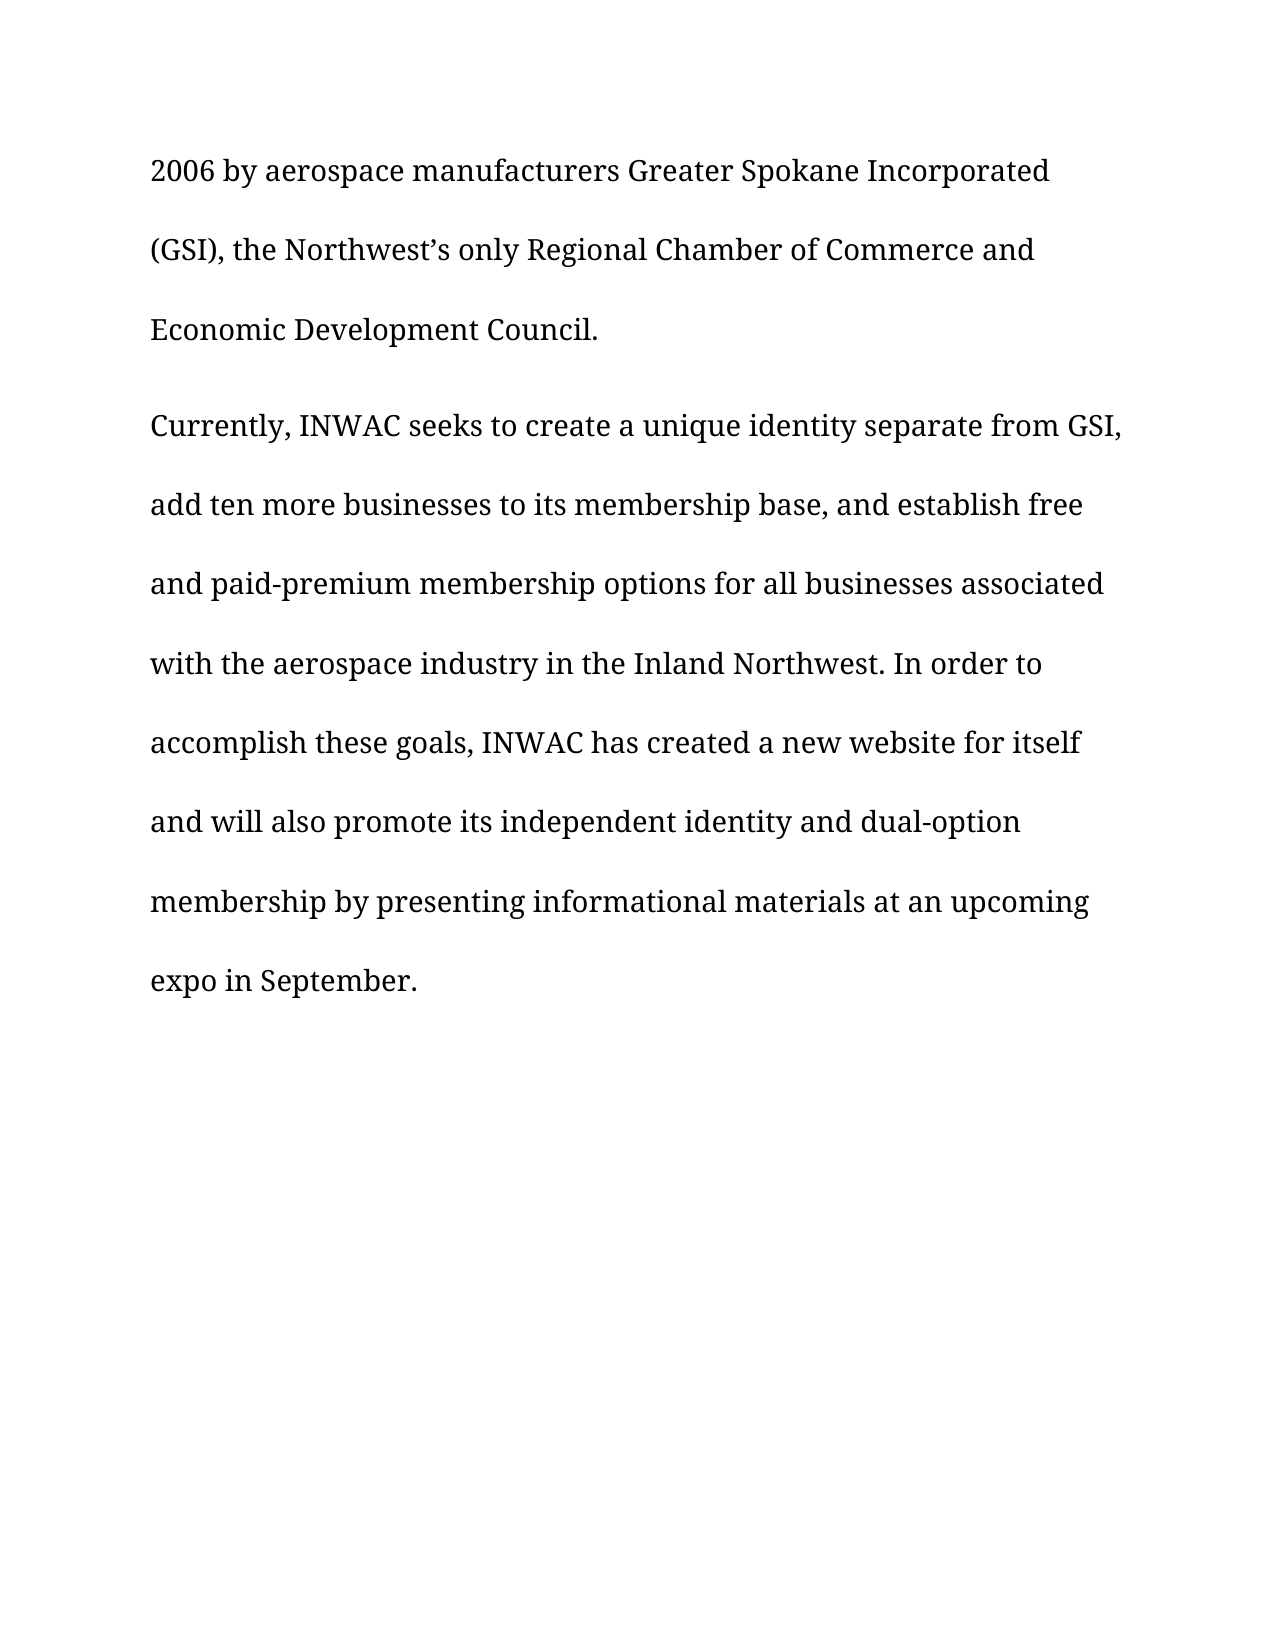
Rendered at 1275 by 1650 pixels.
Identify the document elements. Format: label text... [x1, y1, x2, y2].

text Currently, INWAC seeks to create a unique identity separate from GSI, add ten more businesses to its membership base, and establish free and paid-premium membership options for all businesses associated with the aerospace industry in the Inland Northwest. In order to accomplish these goals, INWAC has created a new website for itself and will also promote its independent identity and dual-option membership by presenting informational materials at an upcoming expo in September. [150, 405, 1125, 1000]
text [150, 150, 1125, 348]
